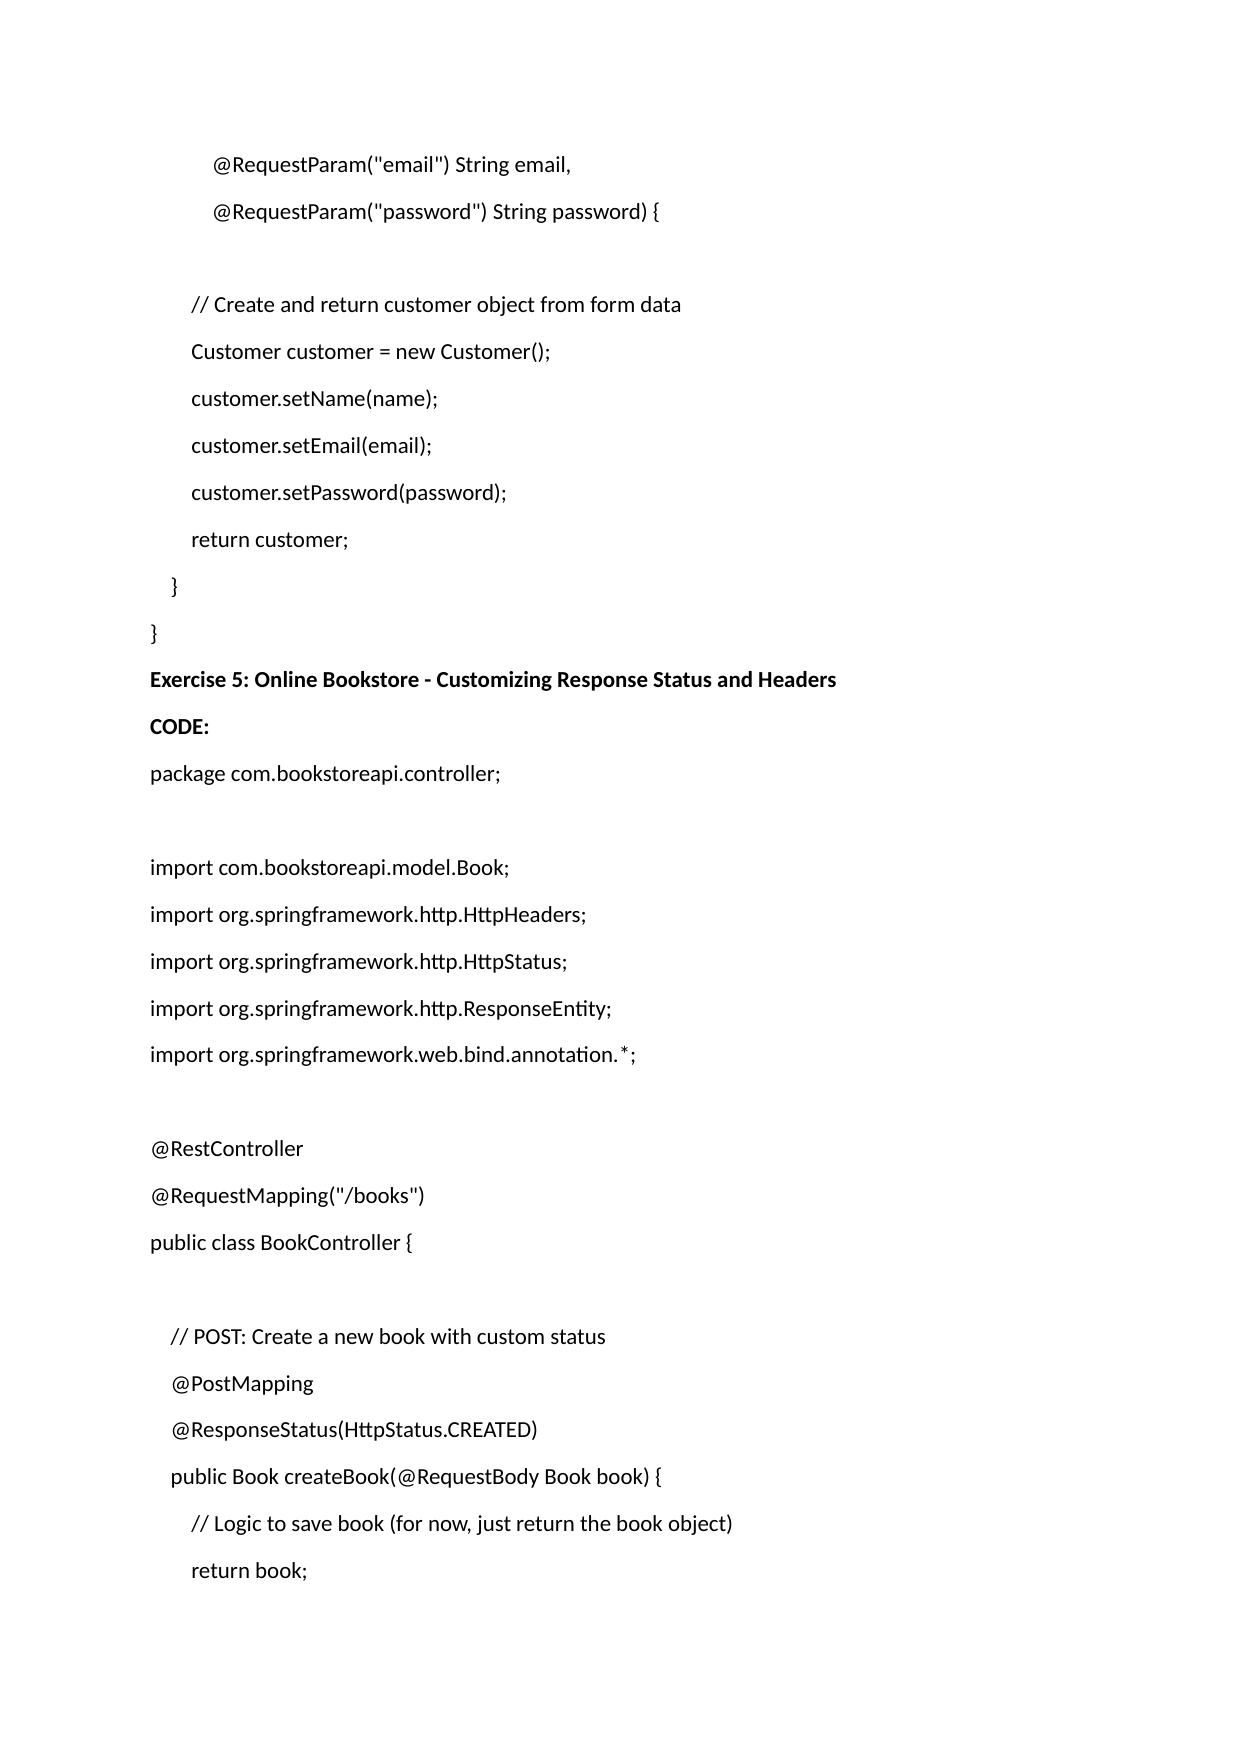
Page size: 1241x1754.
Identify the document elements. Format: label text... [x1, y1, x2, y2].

text CODE: [150, 712, 1090, 741]
text return book; [150, 1556, 1090, 1584]
text return customer; [150, 525, 1090, 553]
text @PostMapping [150, 1369, 1090, 1397]
text Customer customer = new Customer(); [150, 337, 1090, 366]
text @RequestParam("password") String password) { [150, 197, 1090, 225]
text public Book createBook(@RequestBody Book book) { [150, 1462, 1090, 1491]
text package com.bookstoreapi.controller; [150, 759, 1090, 787]
text @RequestParam("email") String email, [150, 150, 1090, 178]
text Exercise 5: Online Bookstore - Customizing Response Status and Headers [150, 666, 1090, 694]
text customer.setPassword(password); [150, 478, 1090, 506]
text @RequestMapping("/books") [150, 1181, 1090, 1209]
text public class BookController { [150, 1228, 1090, 1256]
text // Logic to save book (for now, just return the book object) [150, 1509, 1090, 1537]
text // POST: Create a new book with custom status [150, 1322, 1090, 1350]
text customer.setName(name); [150, 384, 1090, 412]
text import com.bookstoreapi.model.Book; [150, 853, 1090, 881]
text import org.springframework.http.HttpHeaders; [150, 900, 1090, 928]
text import org.springframework.http.ResponseEntity; [150, 994, 1090, 1022]
text } [150, 619, 1090, 647]
text @ResponseStatus(HttpStatus.CREATED) [150, 1416, 1090, 1444]
text @RestController [150, 1134, 1090, 1162]
text } [150, 572, 1090, 600]
text import org.springframework.http.HttpStatus; [150, 947, 1090, 975]
text customer.setEmail(email); [150, 431, 1090, 459]
text // Create and return customer object from form data [150, 291, 1090, 319]
text import org.springframework.web.bind.annotation.*; [150, 1041, 1090, 1069]
